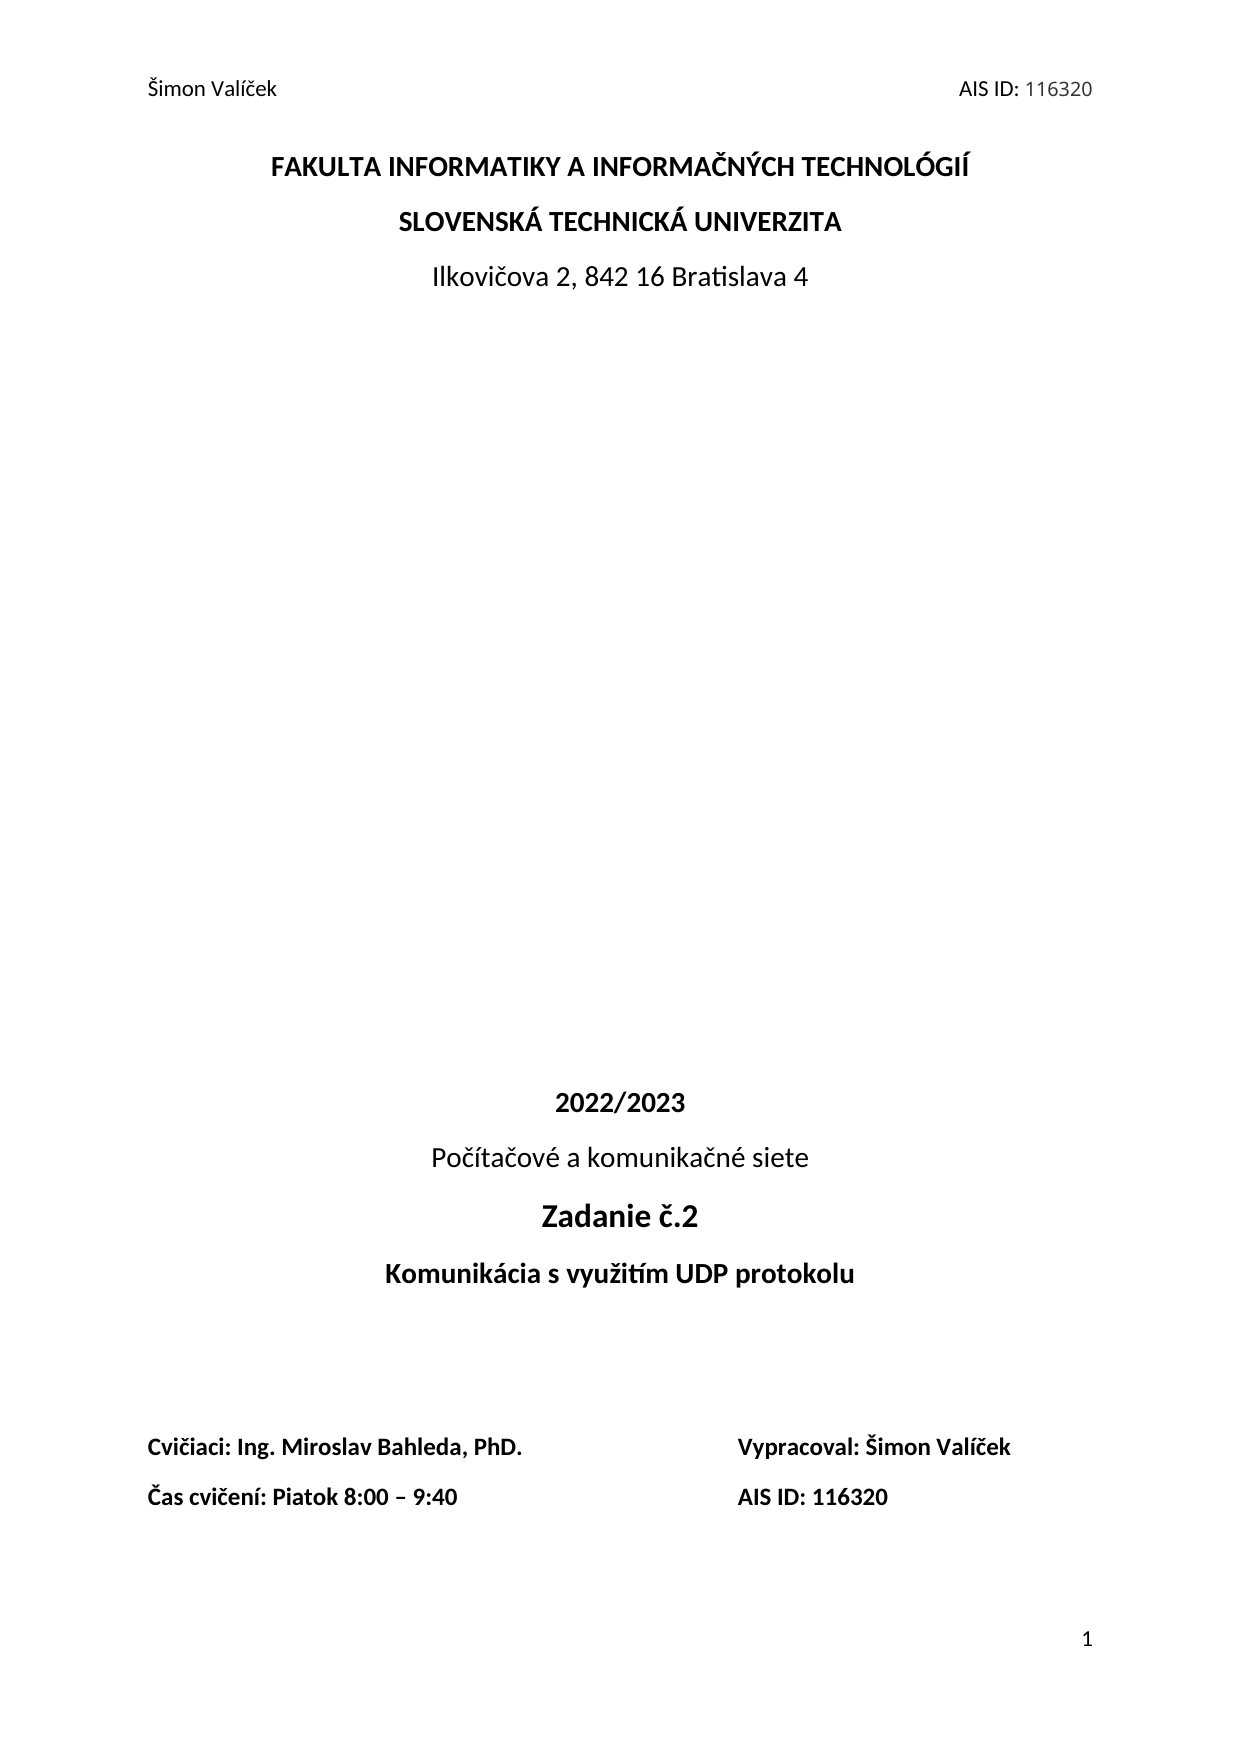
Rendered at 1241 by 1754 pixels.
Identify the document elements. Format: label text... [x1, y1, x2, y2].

text SLOVENSKÁ TECHNICKÁ UNIVERZITA [148, 203, 1093, 238]
text Čas cvičení: Piatok 8:00 – 9:40 AIS ID: 116320 [148, 1481, 1093, 1512]
text Zadanie č.2 [148, 1194, 1093, 1235]
text 2022/2023 [148, 1084, 1093, 1120]
text Počítačové a komunikačné siete [148, 1139, 1093, 1175]
text Komunikácia s využitím UDP protokolu [148, 1255, 1093, 1291]
text Cvičiaci: Ing. Miroslav Bahleda, PhD. Vypracoval: Šimon Valíček [148, 1432, 1093, 1462]
text Ilkovičova 2, 842 16 Bratislava 4 [148, 258, 1093, 293]
text FAKULTA INFORMATIKY A INFORMAČNÝCH TECHNOLÓGIÍ [148, 148, 1093, 183]
